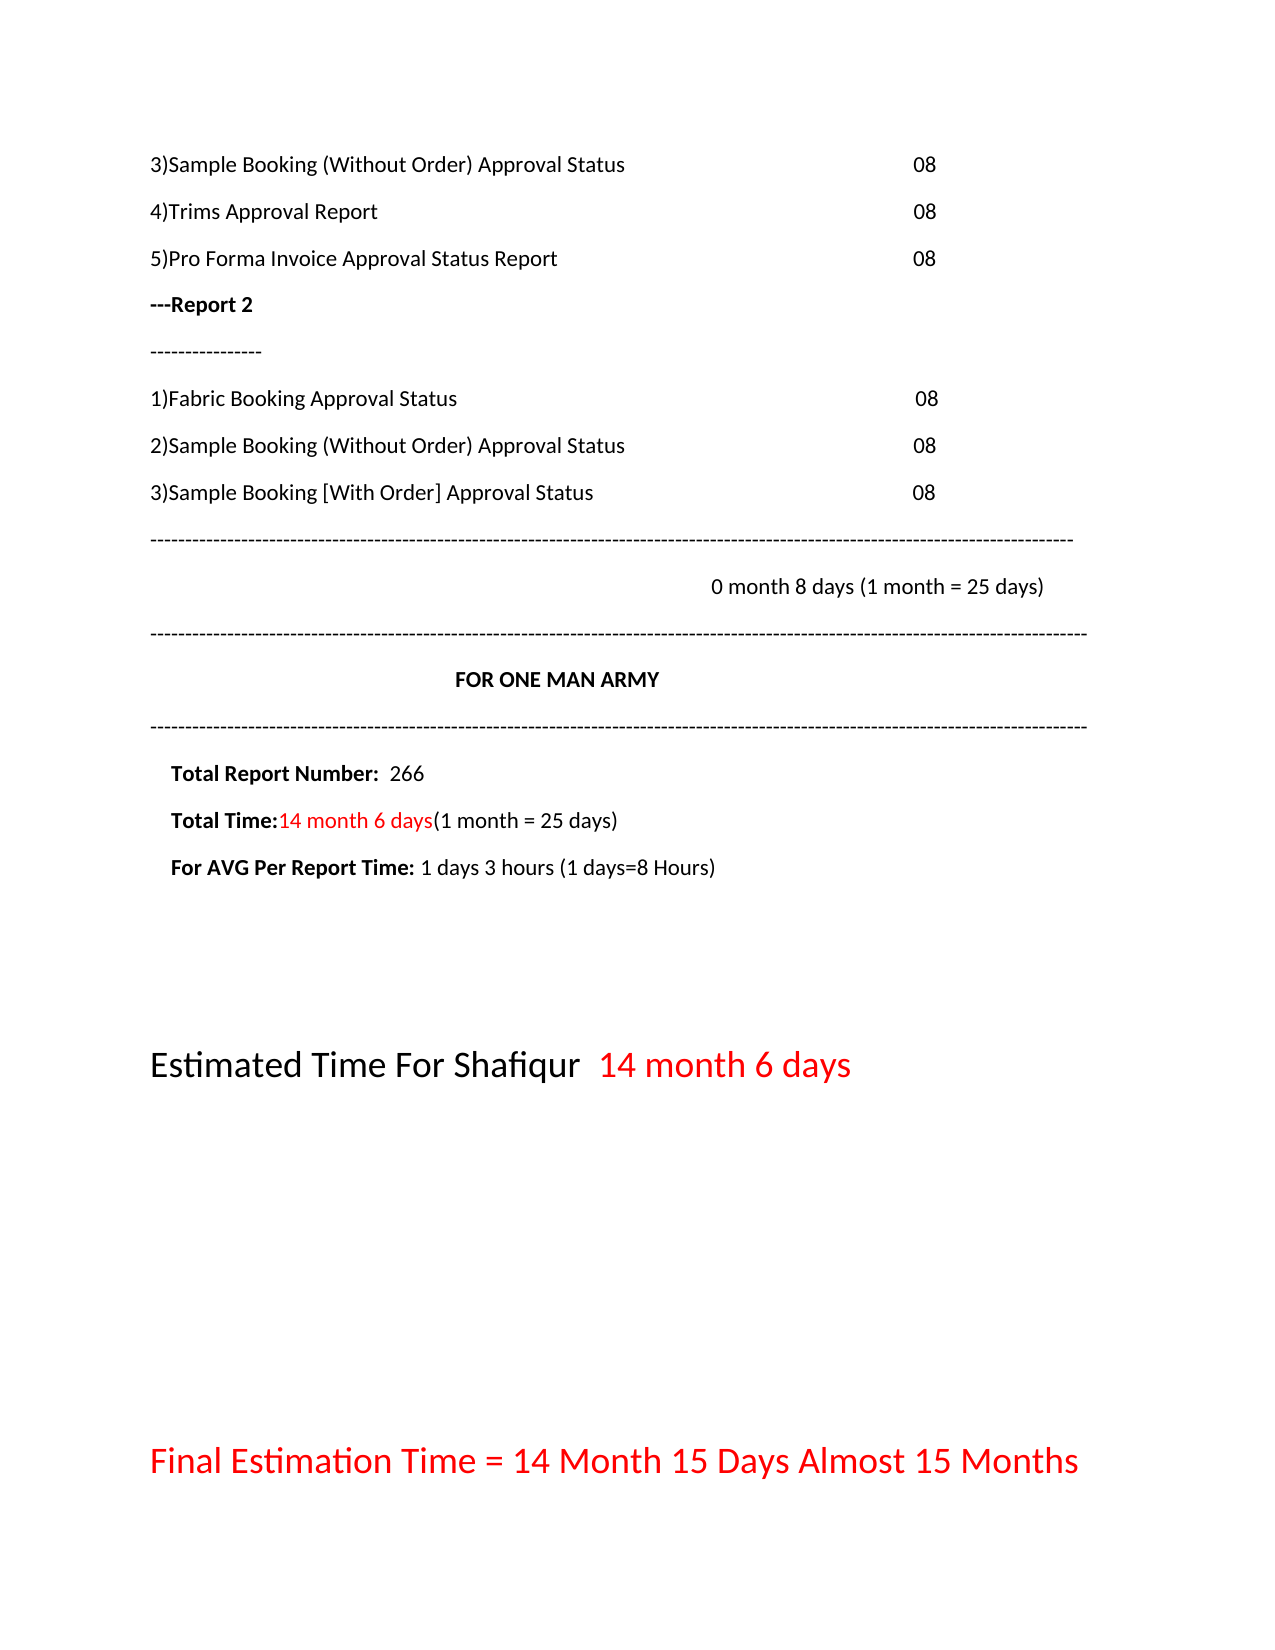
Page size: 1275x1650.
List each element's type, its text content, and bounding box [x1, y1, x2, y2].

text Final Estimation Time = 14 Month 15 Days Almost 15 Months [150, 1437, 1125, 1483]
text FOR ONE MAN ARMY [150, 666, 1125, 694]
text 1)Fabric Booking Approval Status 08 [150, 384, 1125, 412]
text -------------------------------------------------------------------------------------------------------------------------------------- [150, 712, 1125, 741]
text 3)Sample Booking [With Order] Approval Status 08 [150, 478, 1125, 506]
text Total Report Number: 266 [150, 759, 1125, 787]
text ---------------- [150, 337, 1125, 366]
text For AVG Per Report Time: 1 days 3 hours (1 days=8 Hours) [150, 853, 1125, 881]
text 4)Trims Approval Report 08 [150, 197, 1125, 225]
text Estimated Time For Shafiqur 14 month 6 days [150, 1041, 1125, 1086]
text -------------------------------------------------------------------------------------------------------------------------------------- [150, 619, 1125, 647]
text 3)Sample Booking (Without Order) Approval Status 08 [150, 150, 1125, 178]
text ---Report 2 [150, 291, 1125, 319]
text ------------------------------------------------------------------------------------------------------------------------------------ [150, 525, 1125, 553]
text 0 month 8 days (1 month = 25 days) [150, 572, 1125, 600]
text Total Time:14 month 6 days(1 month = 25 days) [150, 806, 1125, 834]
text 2)Sample Booking (Without Order) Approval Status 08 [150, 431, 1125, 459]
text 5)Pro Forma Invoice Approval Status Report 08 [150, 244, 1125, 272]
